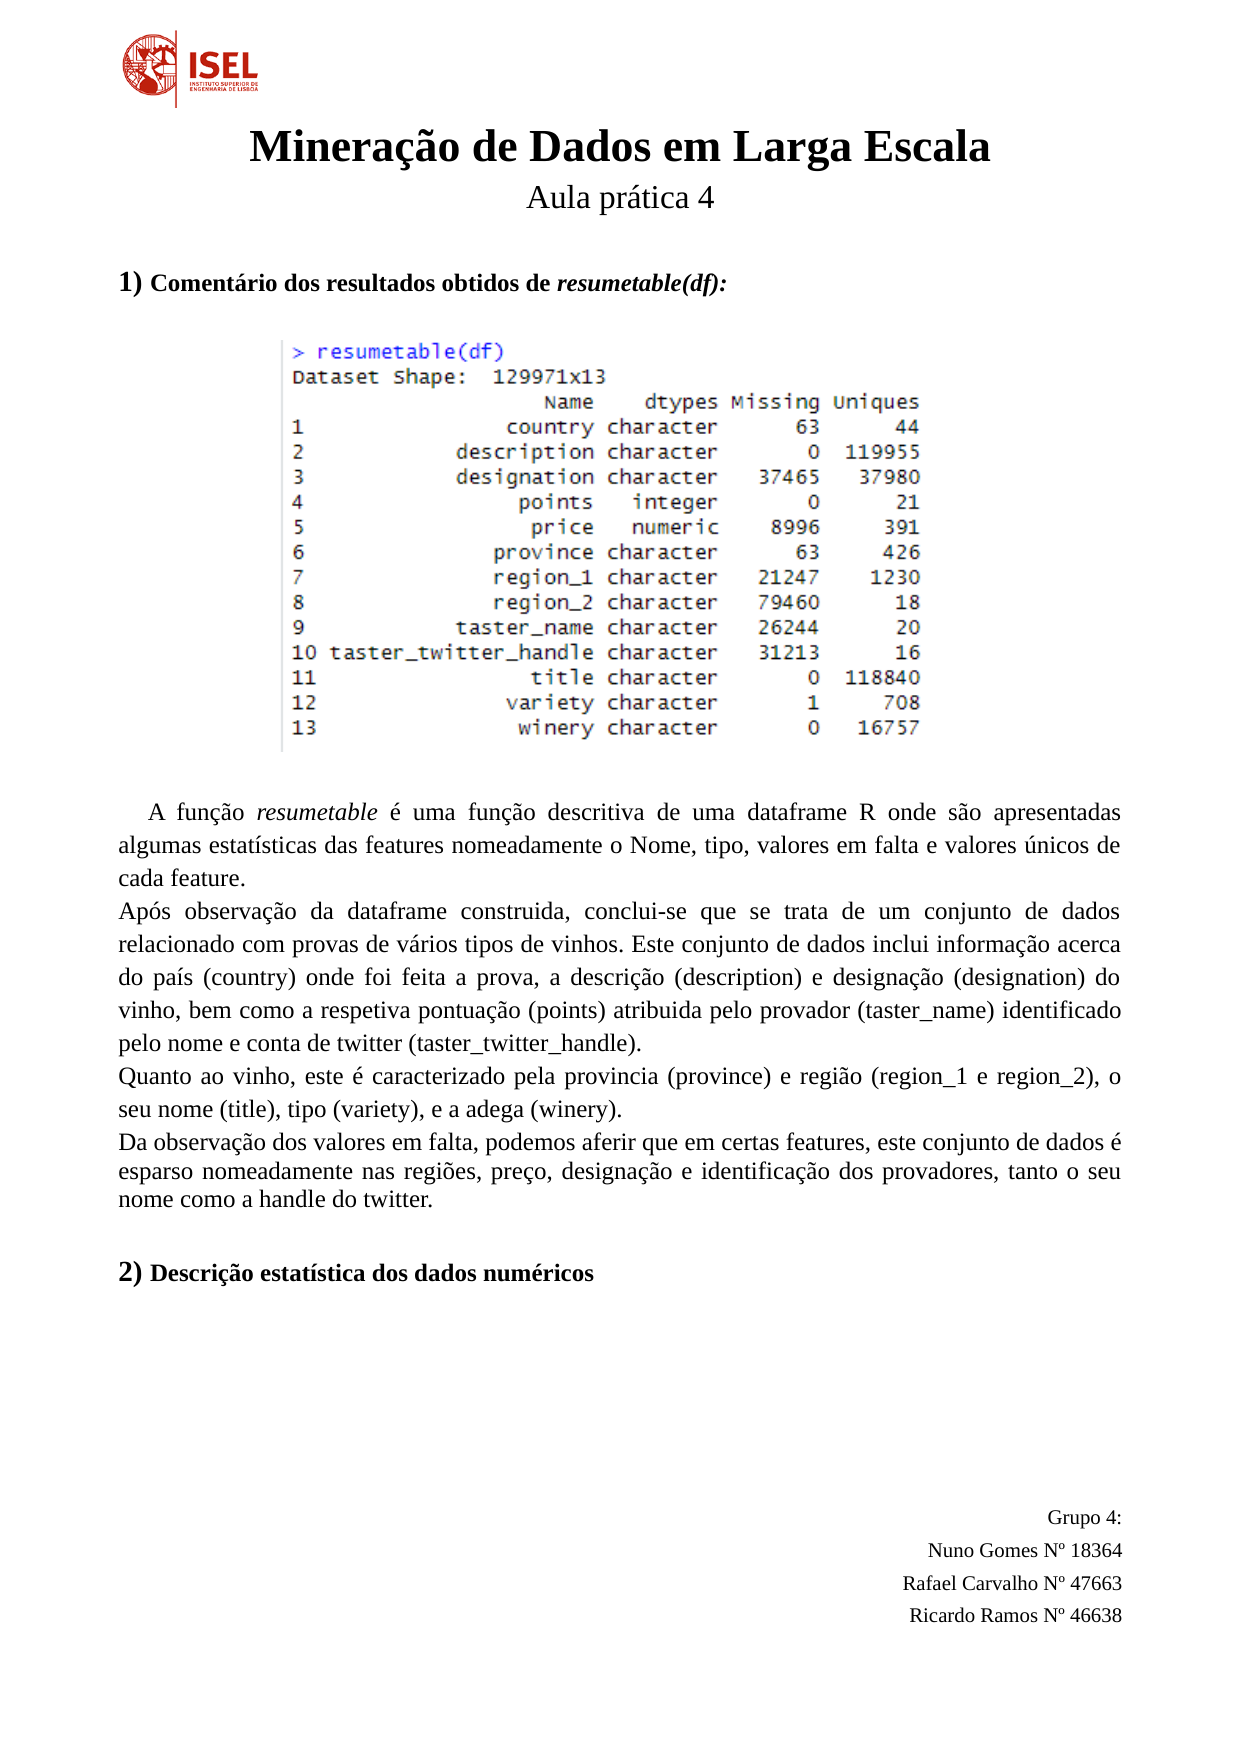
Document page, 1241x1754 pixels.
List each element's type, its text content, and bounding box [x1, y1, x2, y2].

text Após observação da dataframe construida, conclui-se que se trata de um conjunto de dados relacionado com provas de vários tipos de vinhos. Este conjunto de dados inclui informação acerca do país (country) onde foi feita a prova, a descrição (description) e designação (designation) do vinho, bem como a respetiva pontuação (points) atribuida pelo provador (taster_name) identificado pelo nome e conta de twitter (taster_twitter_handle). [118, 896, 1122, 1057]
picture [280, 340, 960, 752]
text A função resumetable é uma função descritiva de uma dataframe R onde são apresentadas algumas estatísticas das features nomeadamente o Nome, tipo, valores em falta e valores únicos de cada feature. [118, 797, 1122, 892]
picture [118, 28, 264, 108]
title Mineração de Dados em Larga Escala [118, 118, 1122, 171]
subtitle Descrição estatística dos dados numéricos [118, 1254, 1122, 1288]
subtitle Comentário dos resultados obtidos de resumetable(df): [118, 264, 1122, 297]
subtitle Aula prática 4 [118, 177, 1122, 215]
text Quanto ao vinho, este é caracterizado pela provincia (province) e região (region_1 e region_2), o seu nome (title), tipo (variety), e a adega (winery). [118, 1061, 1122, 1123]
text Da observação dos valores em falta, podemos aferir que em certas features, este conjunto de dados é esparso nomeadamente nas regiões, preço, designação e identificação dos provadores, tanto o seu nome como a handle do twitter. [118, 1127, 1122, 1213]
